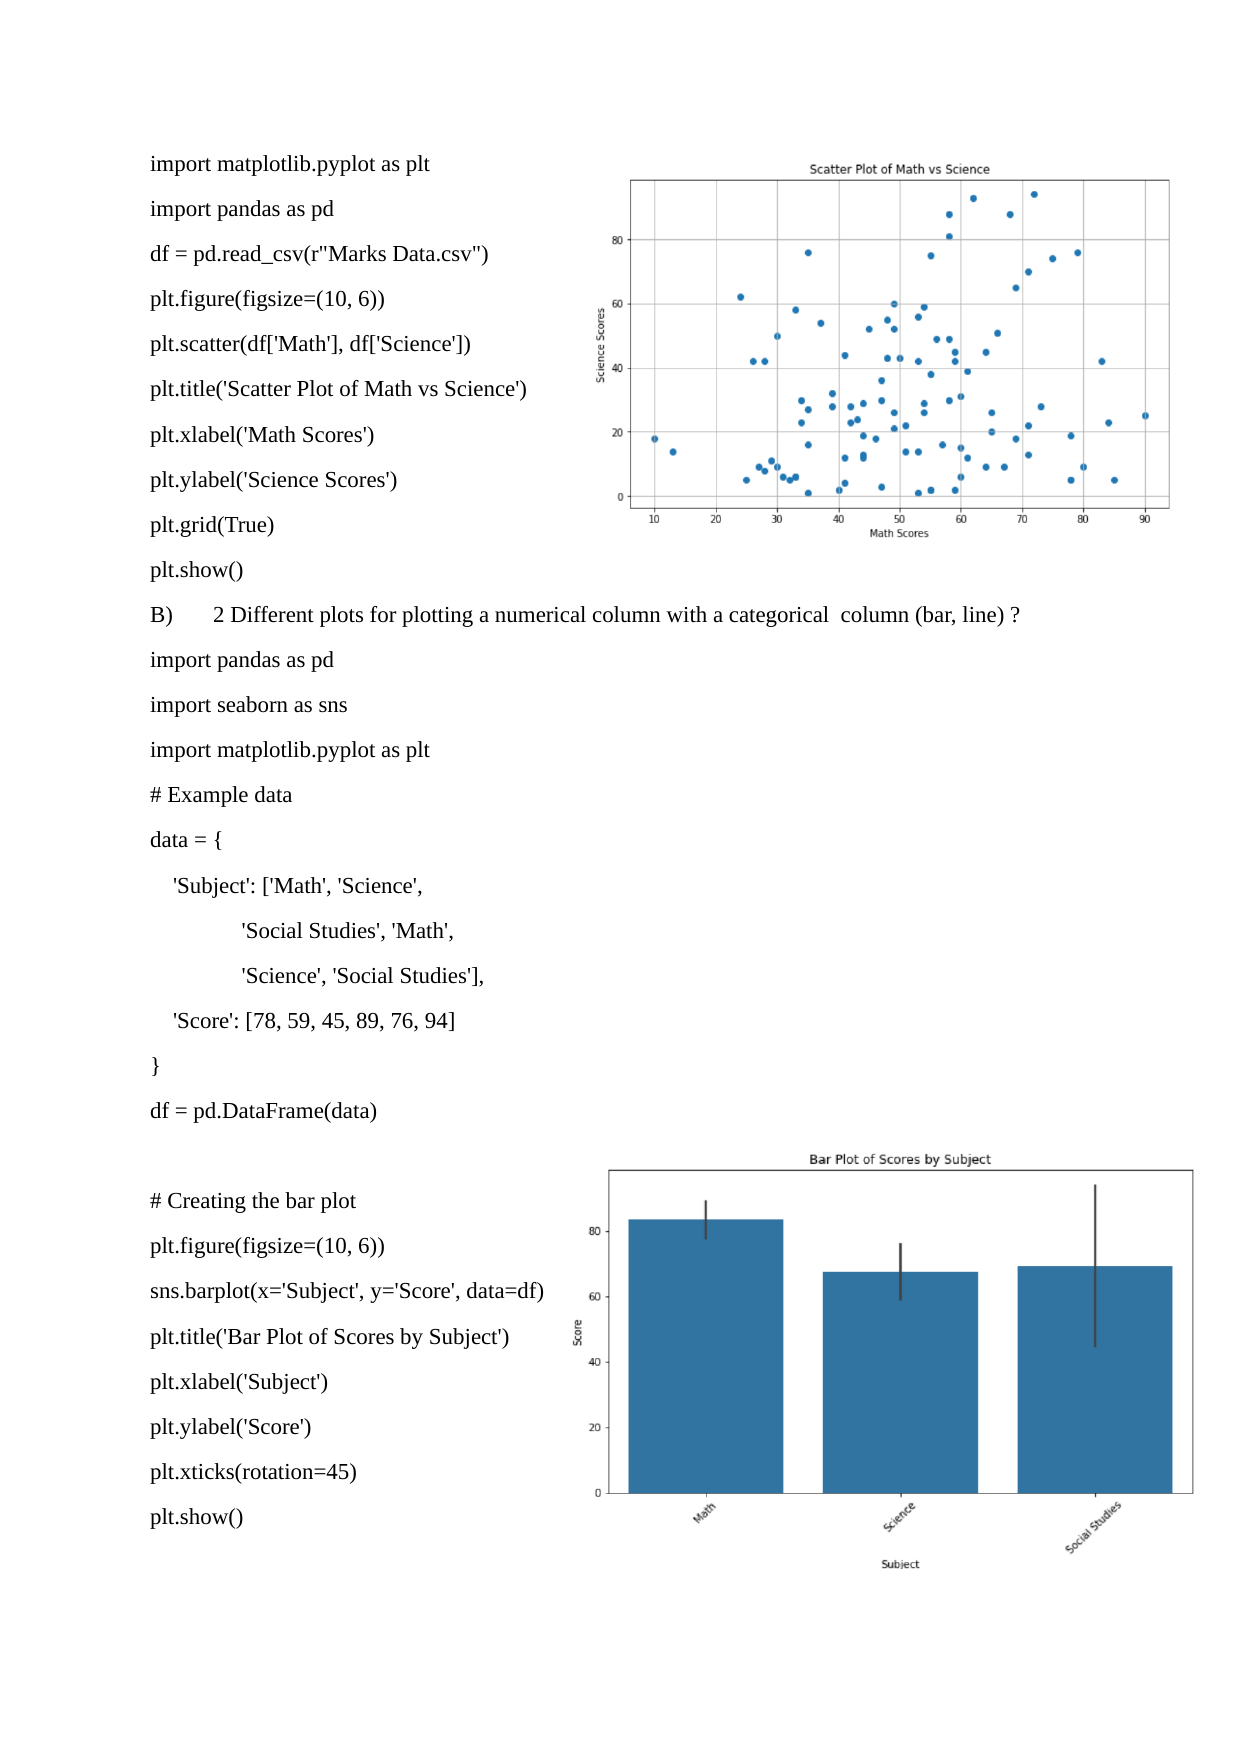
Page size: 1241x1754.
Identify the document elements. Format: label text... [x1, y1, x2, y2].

text 'Social Studies', 'Math', [150, 917, 1090, 943]
text 'Subject': ['Math', 'Science', [150, 872, 1090, 898]
text plt.ylabel('Science Scores') [150, 466, 591, 492]
text # Creating the bar plot [150, 1187, 566, 1214]
text import pandas as pd [150, 195, 591, 221]
text plt.title('Bar Plot of Scores by Subject') [150, 1323, 566, 1349]
text sns.barplot(x='Subject', y='Score', data=df) [150, 1278, 566, 1304]
text } [150, 1052, 1090, 1078]
text plt.ylabel('Score') [150, 1413, 566, 1439]
text plt.figure(figsize=(10, 6)) [150, 1232, 566, 1259]
text plt.xlabel('Math Scores') [150, 421, 591, 447]
text 'Score': [78, 59, 45, 89, 76, 94] [150, 1007, 1090, 1033]
text plt.xticks(rotation=45) [150, 1458, 566, 1484]
text plt.grid(True) [150, 511, 591, 537]
text plt.show() [150, 1503, 566, 1529]
text import matplotlib.pyplot as plt [150, 736, 1090, 763]
picture [566, 1148, 1194, 1568]
text 'Science', 'Social Studies'], [150, 962, 1090, 988]
text data = { [150, 827, 1090, 853]
text plt.figure(figsize=(10, 6)) [150, 285, 591, 312]
text import seaborn as sns [150, 691, 1090, 718]
text import matplotlib.pyplot as plt [150, 150, 1090, 176]
text # Example data [150, 781, 1090, 808]
picture [591, 157, 1170, 539]
text df = pd.read_csv(r"Marks Data.csv") [150, 240, 591, 267]
text plt.scatter(df['Math'], df['Science']) [150, 330, 591, 357]
text plt.xlabel('Subject') [150, 1368, 566, 1394]
text B) 2 Different plots for plotting a numerical column with a categorical column (bar, line) ? [150, 601, 1090, 627]
text import pandas as pd [150, 646, 1090, 672]
text df = pd.DataFrame(data) [150, 1097, 1090, 1123]
text plt.title('Scatter Plot of Math vs Science') [150, 376, 591, 402]
text plt.show() [150, 556, 1090, 582]
